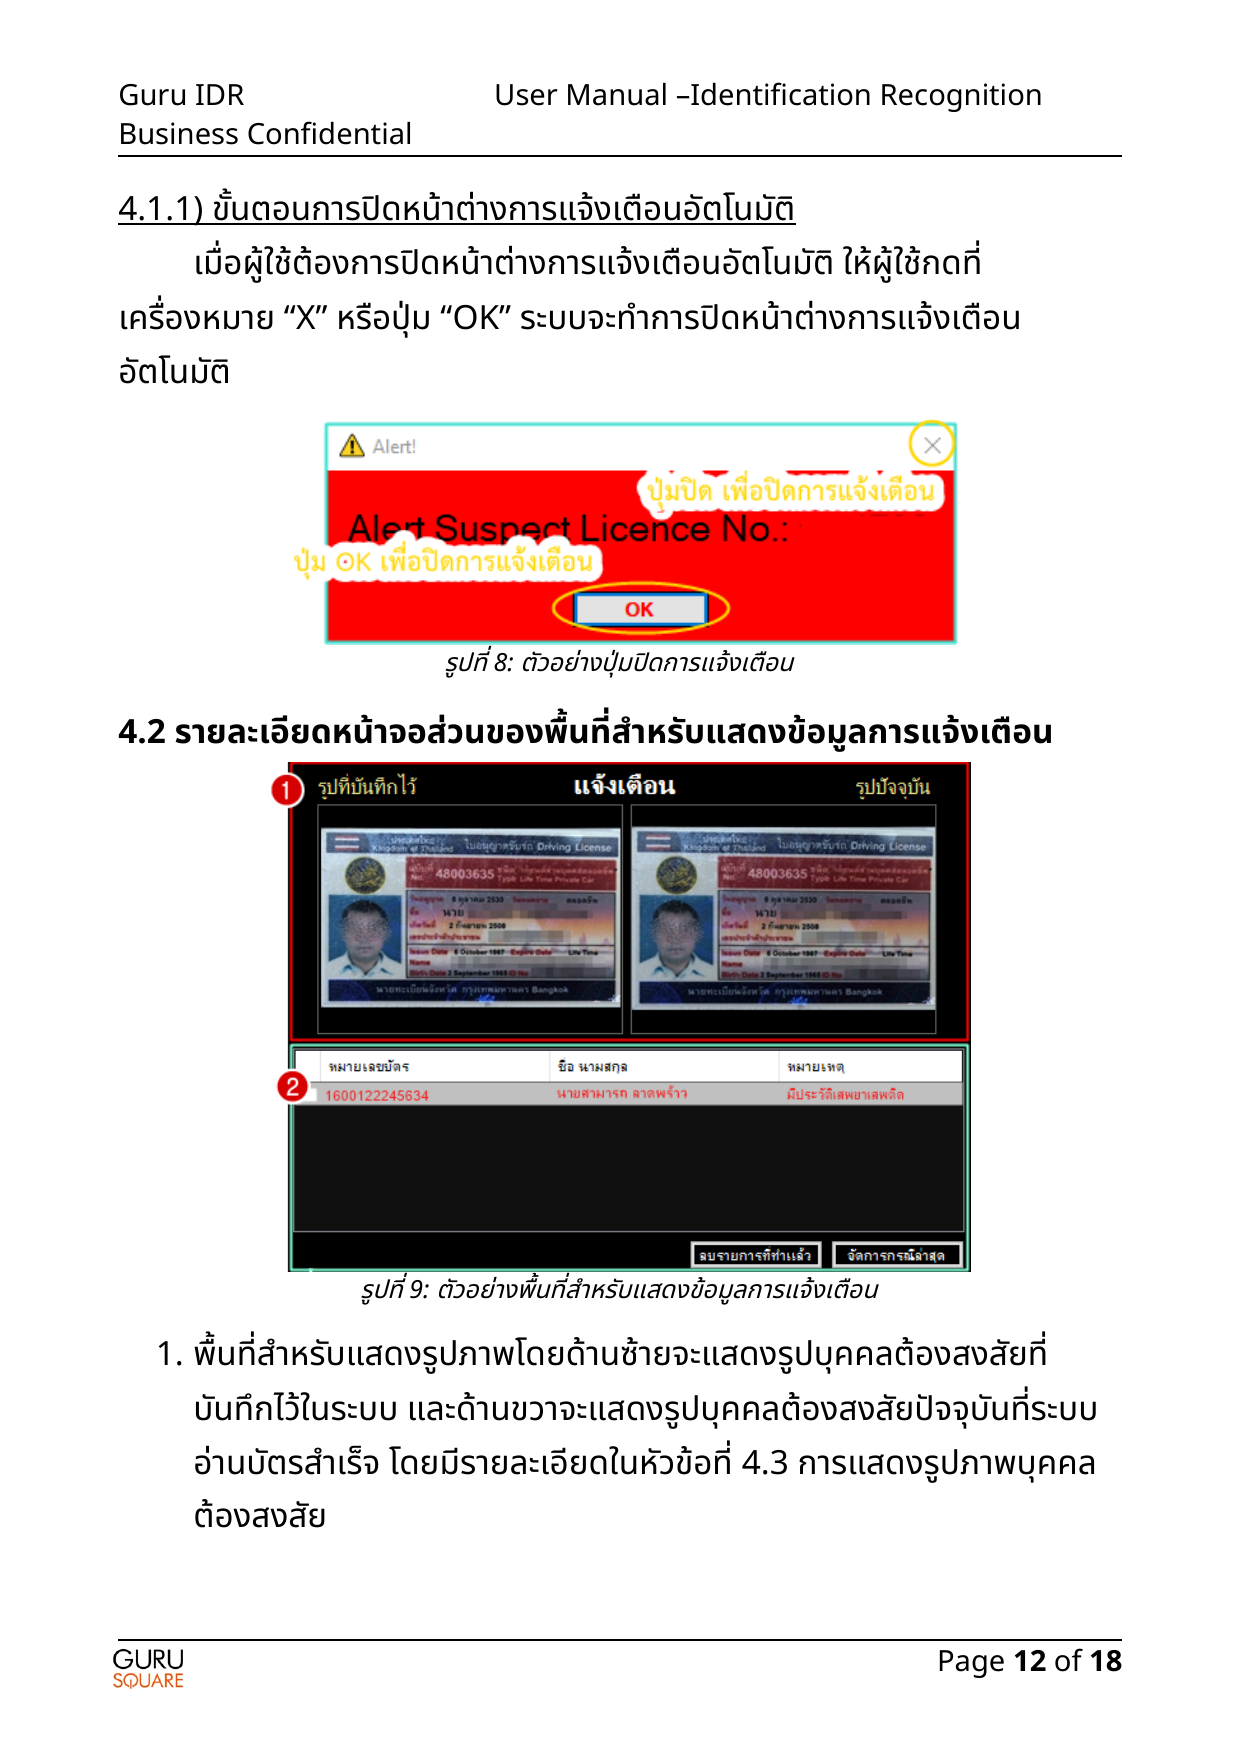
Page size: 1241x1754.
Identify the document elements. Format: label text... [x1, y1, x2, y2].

subtitle 4.2 รายละเอียดหน้าจอส่วนของพื้นที่สำหรับแสดงข้อมูลการแจ้งเตือน [118, 707, 1122, 758]
text รูปที่ 8: ตัวอย่างปุ่มปิดการแจ้งเตือน [118, 644, 1122, 682]
text เมื่อผู้ใช้ต้องการปิดหน้าต่างการแจ้งเตือนอัตโนมัติ ให้ผู้ใช้กดที่เครื่องหมาย “X” หรือปุ่ม “OK” ระบบจะทำการปิดหน้าต่างการแจ้งเตือนอัตโนมัติ [118, 239, 1122, 399]
picture [282, 419, 958, 645]
text รูปที่ 9: ตัวอย่างพื้นที่สำหรับแสดงข้อมูลการแจ้งเตือน [118, 1271, 1122, 1309]
list พื้นที่สำหรับแสดงรูปภาพโดยด้านซ้ายจะแสดงรูปบุคคลต้องสงสัยที่บันทึกไว้ในระบบ และด้านขวาจะแสดงรูปบุคคลต้องสงสัยปัจจุบันที่ระบบอ่านบัตรสำเร็จ โดยมีรายละเอียดในหัวข้อที่ 4.3 การแสดงรูปภาพบุคคลต้องสงสัย [156, 1330, 1122, 1542]
subtitle 4.1.1) ขั้นตอนการปิดหน้าต่างการแจ้งเตือนอัตโนมัติ [118, 185, 1122, 235]
picture [111, 1646, 186, 1690]
picture [269, 762, 971, 1272]
